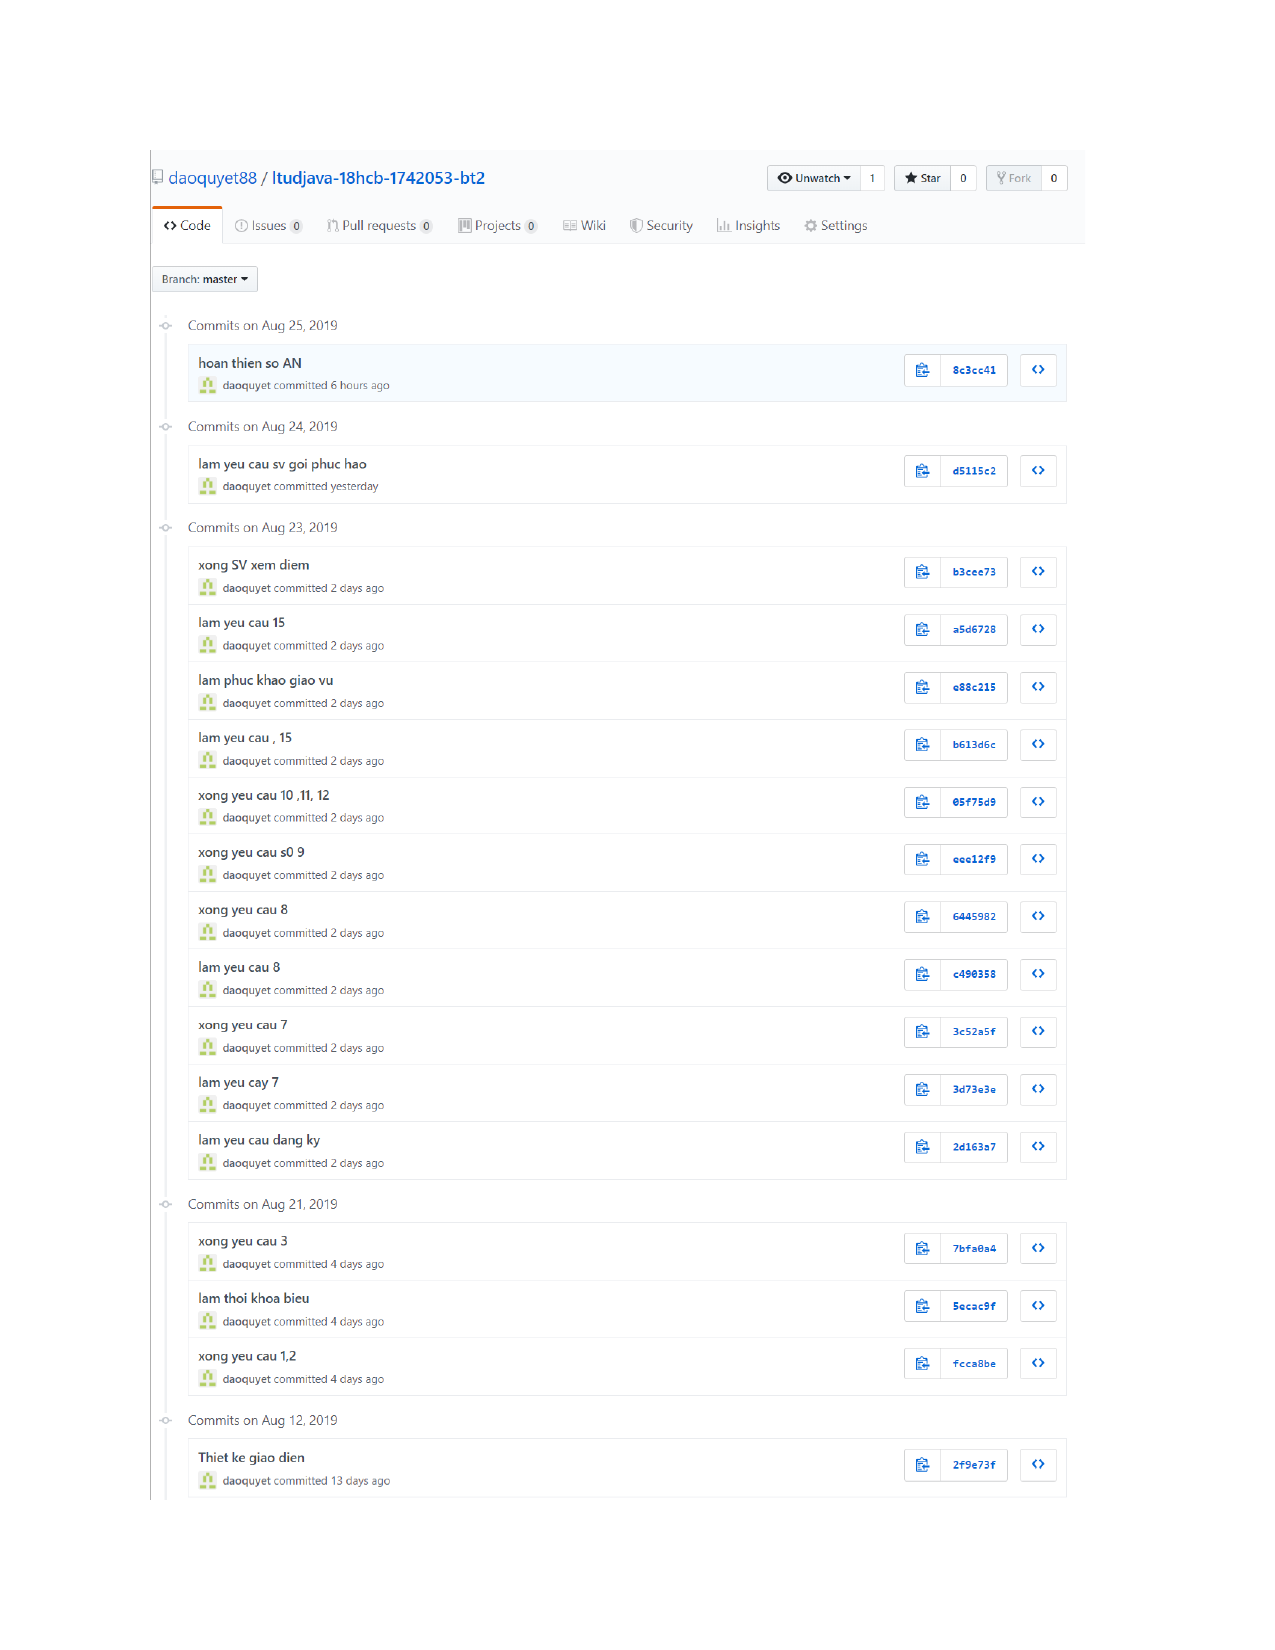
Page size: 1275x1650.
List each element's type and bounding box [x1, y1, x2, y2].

picture [150, 150, 1086, 1500]
